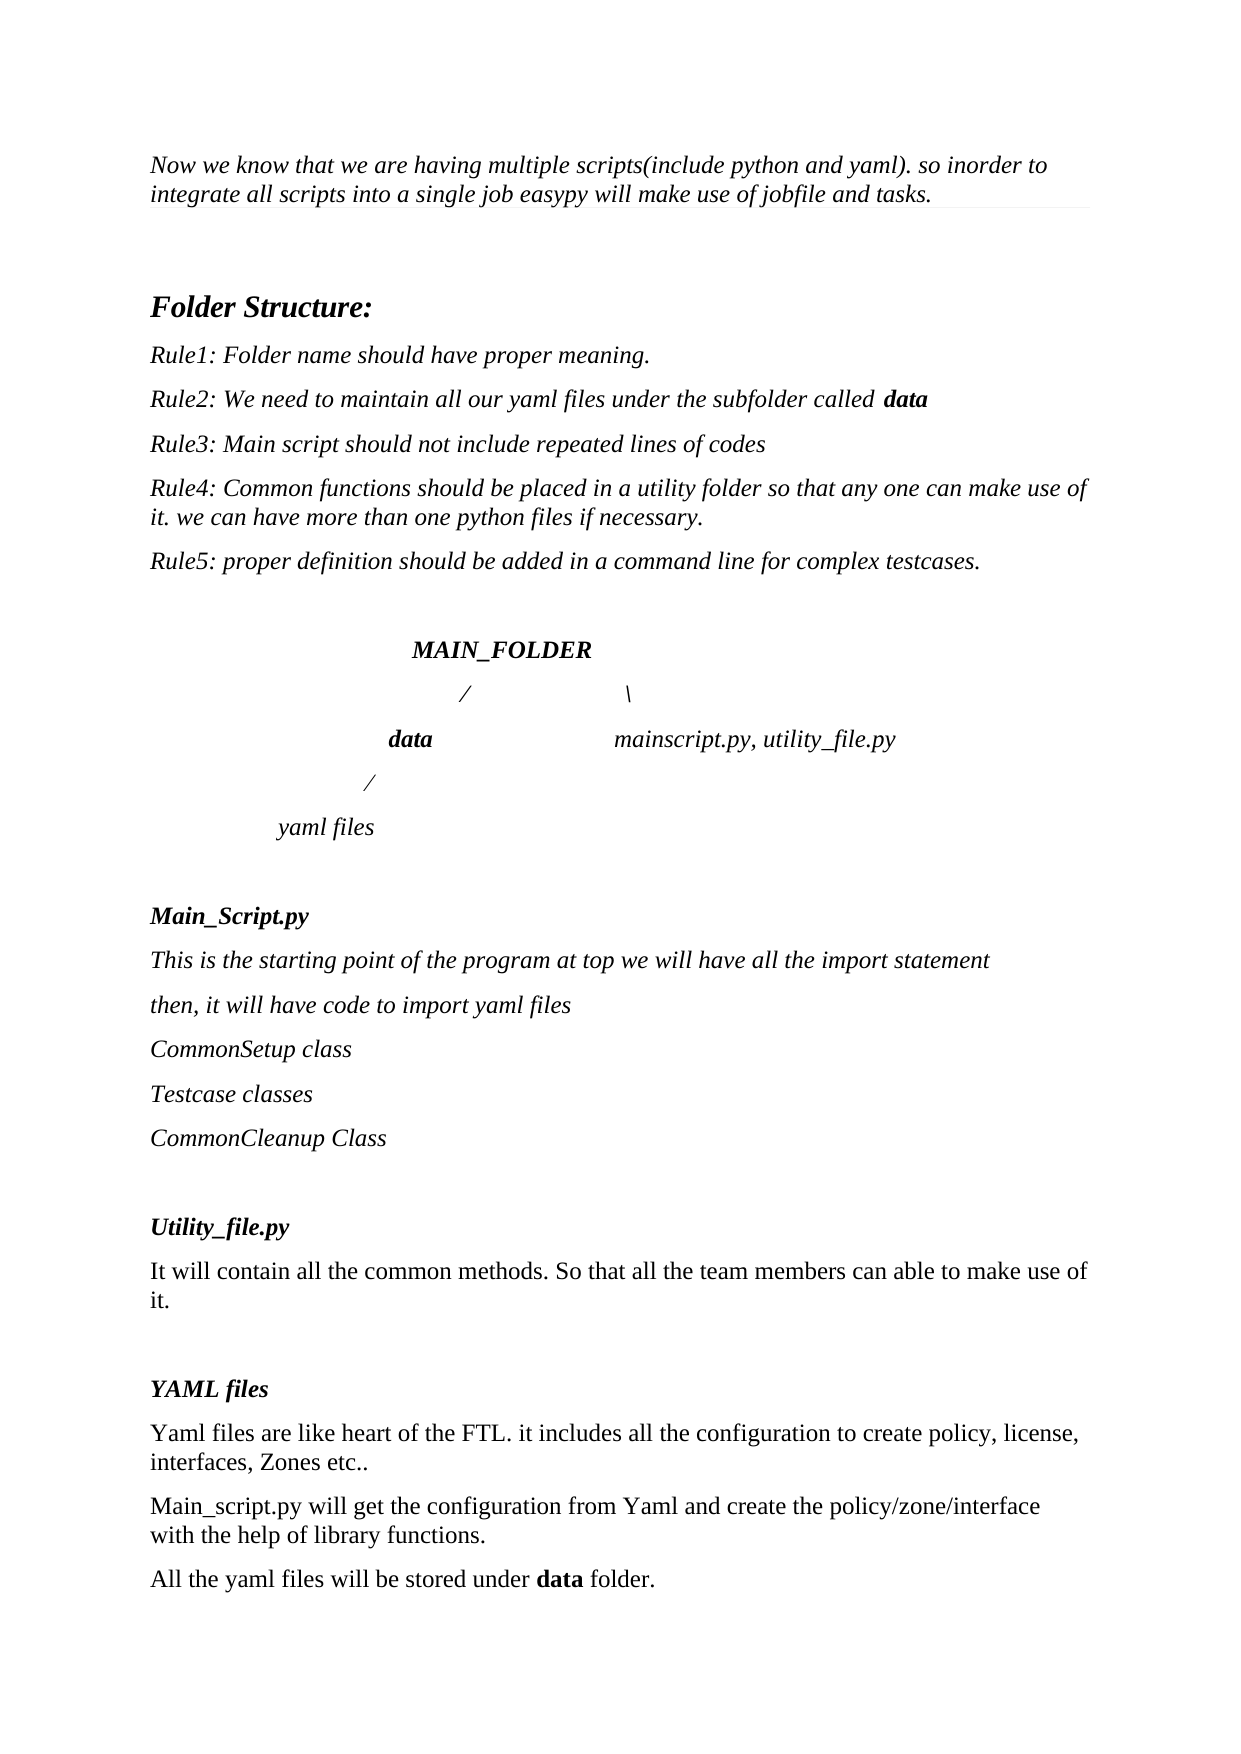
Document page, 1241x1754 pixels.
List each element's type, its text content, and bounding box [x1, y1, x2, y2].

text CommonSetup class [150, 1034, 1090, 1063]
text All the yaml files will be stored under data folder. [150, 1564, 1090, 1593]
text ⁄ \ [150, 679, 1090, 708]
text Rule1: Folder name should have proper meaning. [150, 340, 1090, 369]
text YAML files [150, 1374, 1090, 1402]
text data mainscript.py, utility_file.py [150, 724, 1090, 752]
text Rule3: Main script should not include repeated lines of codes [150, 429, 1090, 457]
text Testcase classes [150, 1079, 1090, 1107]
text CommonCleanup Class [150, 1123, 1090, 1152]
text Yaml files are like heart of the FTL. it includes all the configuration to create policy, license, interfaces, Zones etc.. [150, 1418, 1090, 1476]
text MAIN_FOLDER [150, 635, 1090, 664]
text Utility_file.py [150, 1212, 1090, 1241]
text Folder Structure: [150, 288, 1090, 324]
text Rule4: Common functions should be placed in a utility folder so that any one can make use of it. we can have more than one python files if necessary. [150, 473, 1090, 531]
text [150, 150, 1090, 207]
text Main_script.py will get the configuration from Yaml and create the policy/zone/interface with the help of library functions. [150, 1491, 1090, 1549]
text Main_Script.py [150, 901, 1090, 930]
text Rule5: proper definition should be added in a command line for complex testcases. [150, 546, 1090, 575]
text This is the starting point of the program at top we will have all the import statement [150, 946, 1090, 974]
text then, it will have code to import yaml files [150, 990, 1090, 1019]
text ⁄ [150, 768, 1090, 797]
text It will contain all the common methods. So that all the team members can able to make use of it. [150, 1256, 1090, 1314]
text yaml files [150, 812, 1090, 841]
text Rule2: We need to maintain all our yaml files under the subfolder called data [150, 384, 1090, 413]
